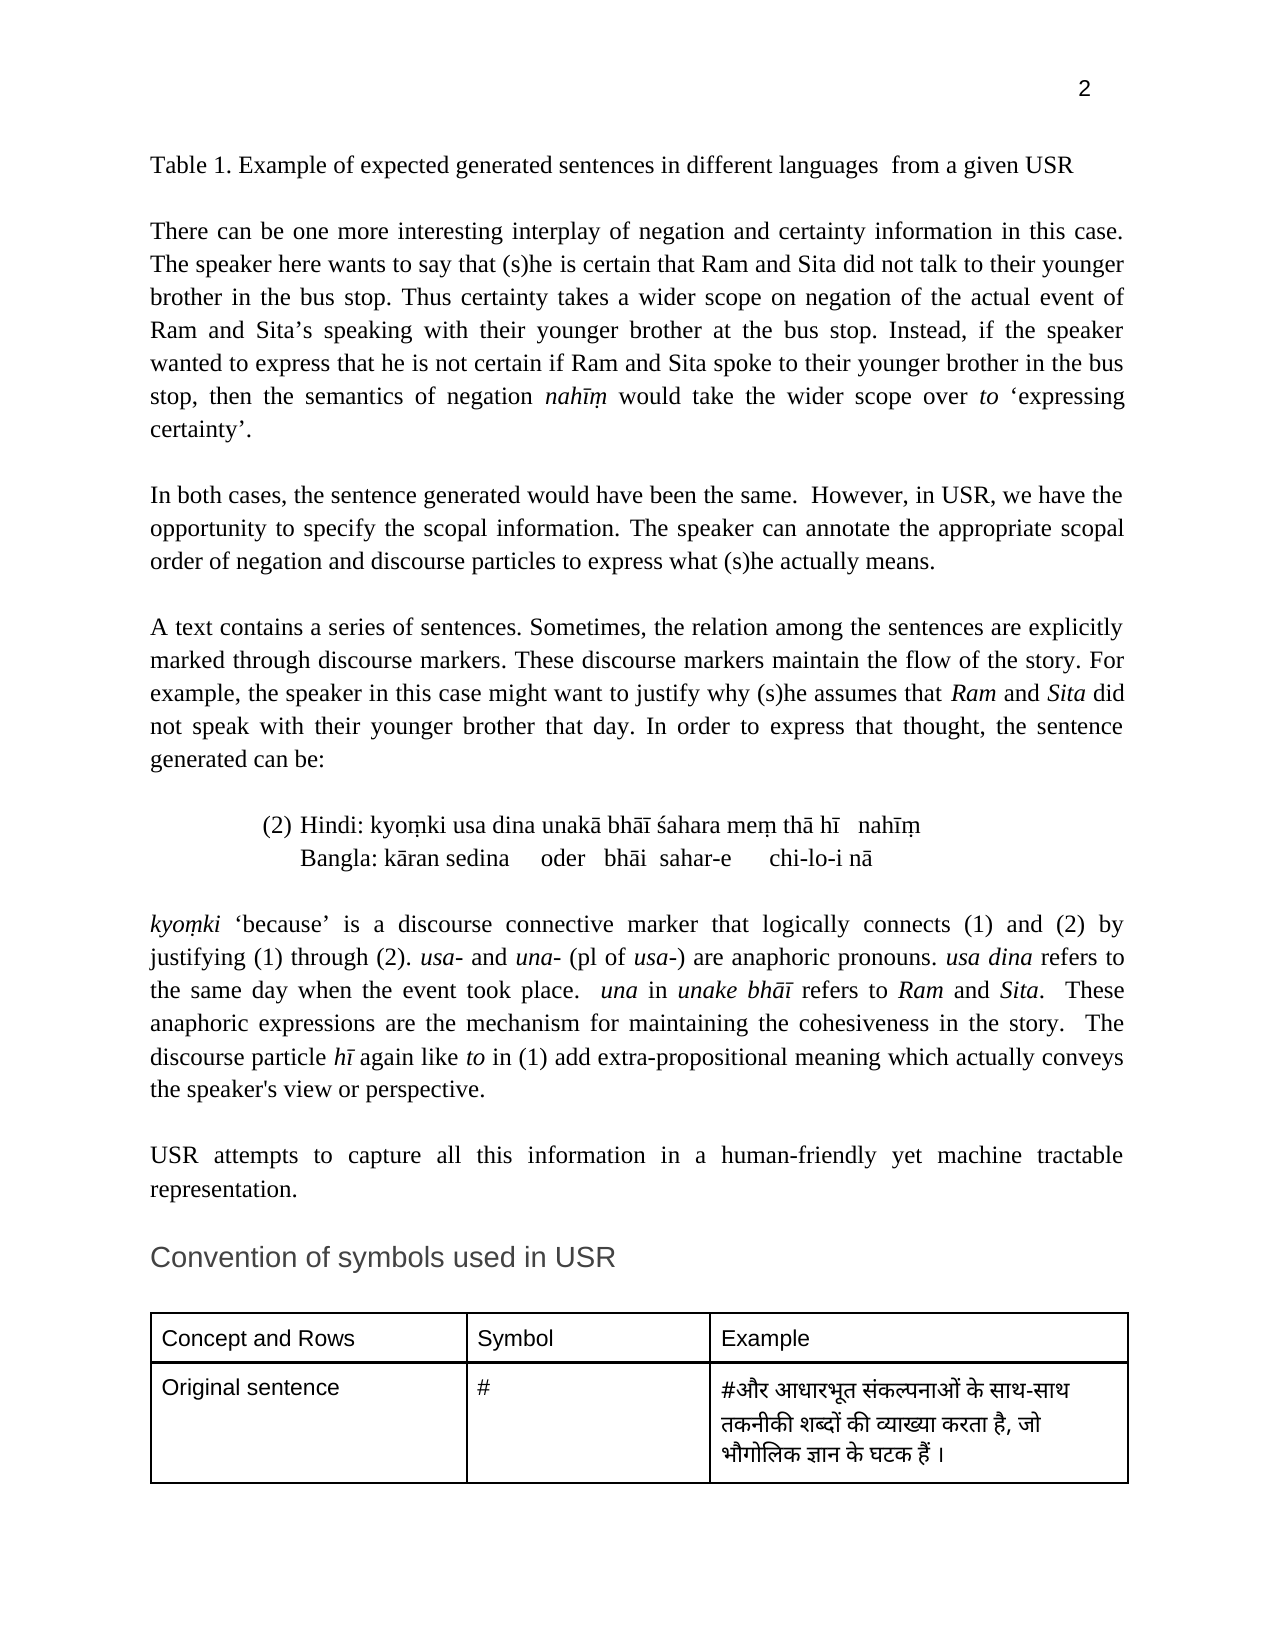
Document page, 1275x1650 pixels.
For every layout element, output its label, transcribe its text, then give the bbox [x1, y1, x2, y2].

text In both cases, the sentence generated would have been the same. However, in USR, we have the opportunity to specify the scopal information. The speaker can annotate the appropriate scopal order of negation and discourse particles to express what (s)he actually means. [150, 480, 1125, 575]
table_cell #और आधारभूत संकल्पनाओं के साथ-साथ तकनीकी शब्दों की व्याख्या करता है, जो भौगोलिक ज्ञान के घटक हैं । [711, 1364, 1127, 1482]
table_cell Original sentence [152, 1364, 466, 1482]
text A text contains a series of sentences. Sometimes, the relation among the sentences are explicitly marked through discourse markers. These discourse markers maintain the flow of the story. For example, the speaker in this case might want to justify why (s)he assumes that Ram and Sita did not speak with their younger brother that day. In order to express that thought, the sentence generated can be: [150, 612, 1125, 773]
text There can be one more interesting interplay of negation and certainty information in this case. The speaker here wants to say that (s)he is certain that Ram and Sita did not talk to their younger brother in the bus stop. Thus certainty takes a wider scope on negation of the actual event of Ram and Sita’s speaking with their younger brother at the bus stop. Instead, if the speaker wanted to express that he is not certain if Ram and Sita spoke to their younger brother in the bus stop, then the semantics of negation nahīṃ would take the wider scope over to ‘expressing certainty’. [150, 216, 1125, 443]
list Hindi: kyoṃki usa dina unakā bhāī śahara meṃ thā hī nahīṃ [262, 810, 1125, 839]
table_header Concept and Rows [152, 1314, 466, 1361]
subtitle Convention of symbols used in USR [150, 1240, 1125, 1273]
table_cell # [468, 1364, 709, 1482]
table_header Example [711, 1314, 1127, 1361]
text kyoṃki ‘because’ is a discourse connective marker that logically connects (1) and (2) by justifying (1) through (2). usa- and una- (pl of usa-) are anaphoric pronouns. usa dina refers to the same day when the event took place. una in unake bhāī refers to Ram and Sita. These anaphoric expressions are the mechanism for maintaining the cohesiveness in the story. The discourse particle hī again like to in (1) add extra-propositional meaning which actually conveys the speaker's view or perspective. [150, 909, 1125, 1103]
text Bangla: kāran sedina oder bhāi sahar-e chi-lo-i nā [300, 843, 1125, 872]
text USR attempts to capture all this information in a human-friendly yet machine tractable representation. [150, 1141, 1125, 1202]
table_header Symbol [468, 1314, 709, 1361]
text Table 1. Example of expected generated sentences in different languages from a given USR [150, 150, 1125, 179]
